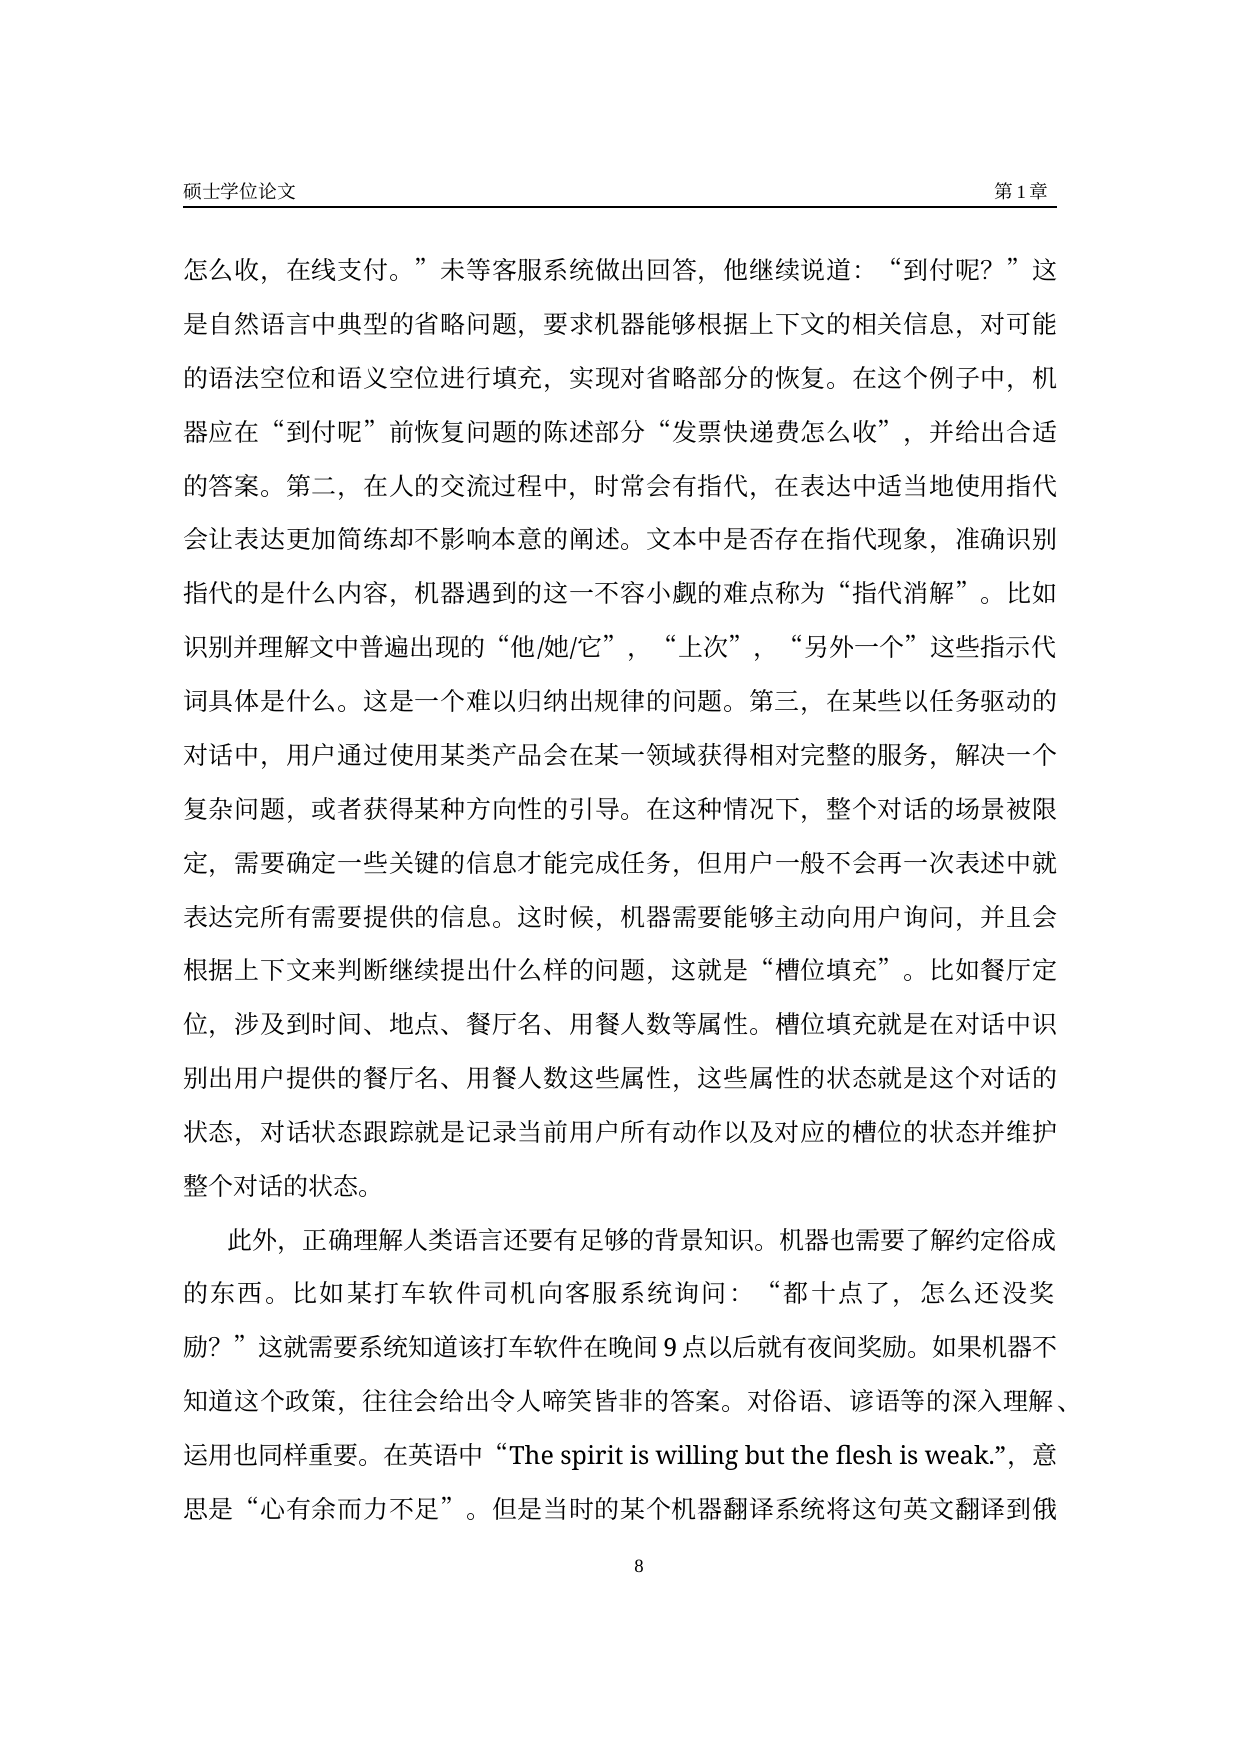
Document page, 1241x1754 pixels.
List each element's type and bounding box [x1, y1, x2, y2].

text [183, 1220, 1057, 1526]
text [183, 251, 1057, 1202]
